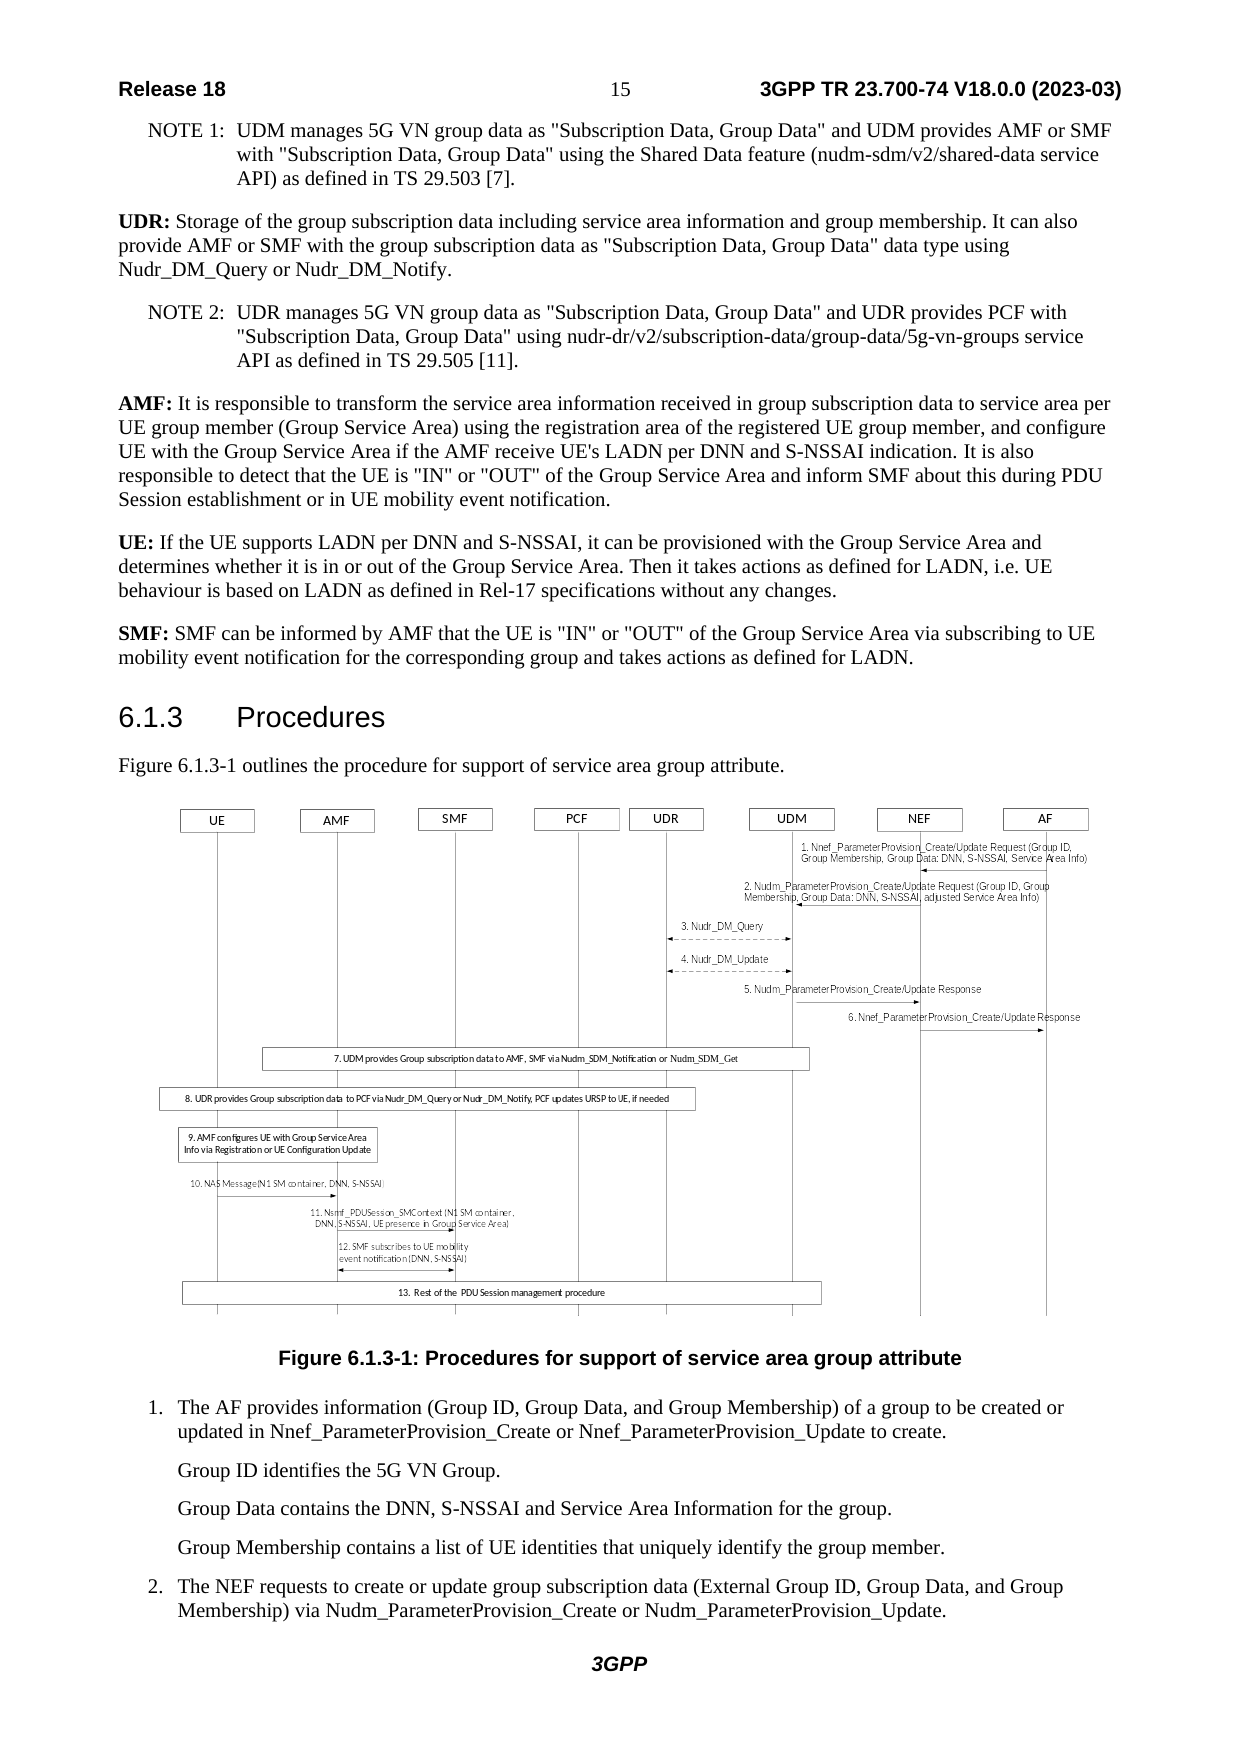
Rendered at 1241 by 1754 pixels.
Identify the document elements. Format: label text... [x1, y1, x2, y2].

text Group ID identifies the 5G VN Group. [148, 1458, 1122, 1482]
text Group Data contains the DNN, S-NSSAI and Service Area Information for the group. [148, 1496, 1122, 1520]
text Group Membership contains a list of UE identities that uniquely identify the group member. [148, 1535, 1122, 1559]
text UE: If the UE supports LADN per DNN and S-NSSAI, it can be provisioned with the Group Service Area and determines whether it is in or out of the Group Service Area. Then it takes actions as defined for LADN, i.e. UE behaviour is based on LADN as defined in Rel-17 specifications without any changes. [118, 530, 1122, 602]
text SMF: SMF can be informed by AMF that the UE is "IN" or "OUT" of the Group Service Area via subscribing to UE mobility event notification for the corresponding group and takes actions as defined for LADN. [118, 621, 1122, 669]
text AMF: It is responsible to transform the service area information received in group subscription data to service area per UE group member (Group Service Area) using the registration area of the registered UE group member, and configure UE with the Group Service Area if the AMF receive UE's LADN per DNN and S-NSSAI indication. It is also responsible to detect that the UE is "IN" or "OUT" of the Group Service Area and inform SMF about this during PDU Session establishment or in UE mobility event notification. [118, 391, 1122, 511]
text 1. The AF provides information (Group ID, Group Data, and Group Membership) of a group to be created or updated in Nnef_ParameterProvision_Create or Nnef_ParameterProvision_Update to create. [148, 1395, 1122, 1443]
text Figure 6.1.3-1: Procedures for support of service area group attribute [118, 1346, 1122, 1370]
text UDR: Storage of the group subscription data including service area information and group membership. It can also provide AMF or SMF with the group subscription data as "Subscription Data, Group Data" data type using Nudr_DM_Query or Nudr_DM_Notify. [118, 209, 1122, 281]
text NOTE 2: UDR manages 5G VN group data as "Subscription Data, Group Data" and UDR provides PCF with "Subscription Data, Group Data" using nudr-dr/v2/subscription-data/group-data/5g-vn-groups service API as defined in TS 29.505 [11]. [148, 300, 1122, 372]
text Figure 6.1.3-1 outlines the procedure for support of service area group attribute. [118, 753, 1122, 777]
subtitle 6.1.3 Procedures [118, 700, 1122, 734]
text 2. The NEF requests to create or update group subscription data (External Group ID, Group Data, and Group Membership) via Nudm_ParameterProvision_Create or Nudm_ParameterProvision_Update. [148, 1574, 1122, 1622]
text NOTE 1: UDM manages 5G VN group data as "Subscription Data, Group Data" and UDM provides AMF or SMF with "Subscription Data, Group Data" using the Shared Data feature (nudm-sdm/v2/shared-data service API) as defined in TS 29.503 [7]. [148, 118, 1122, 190]
